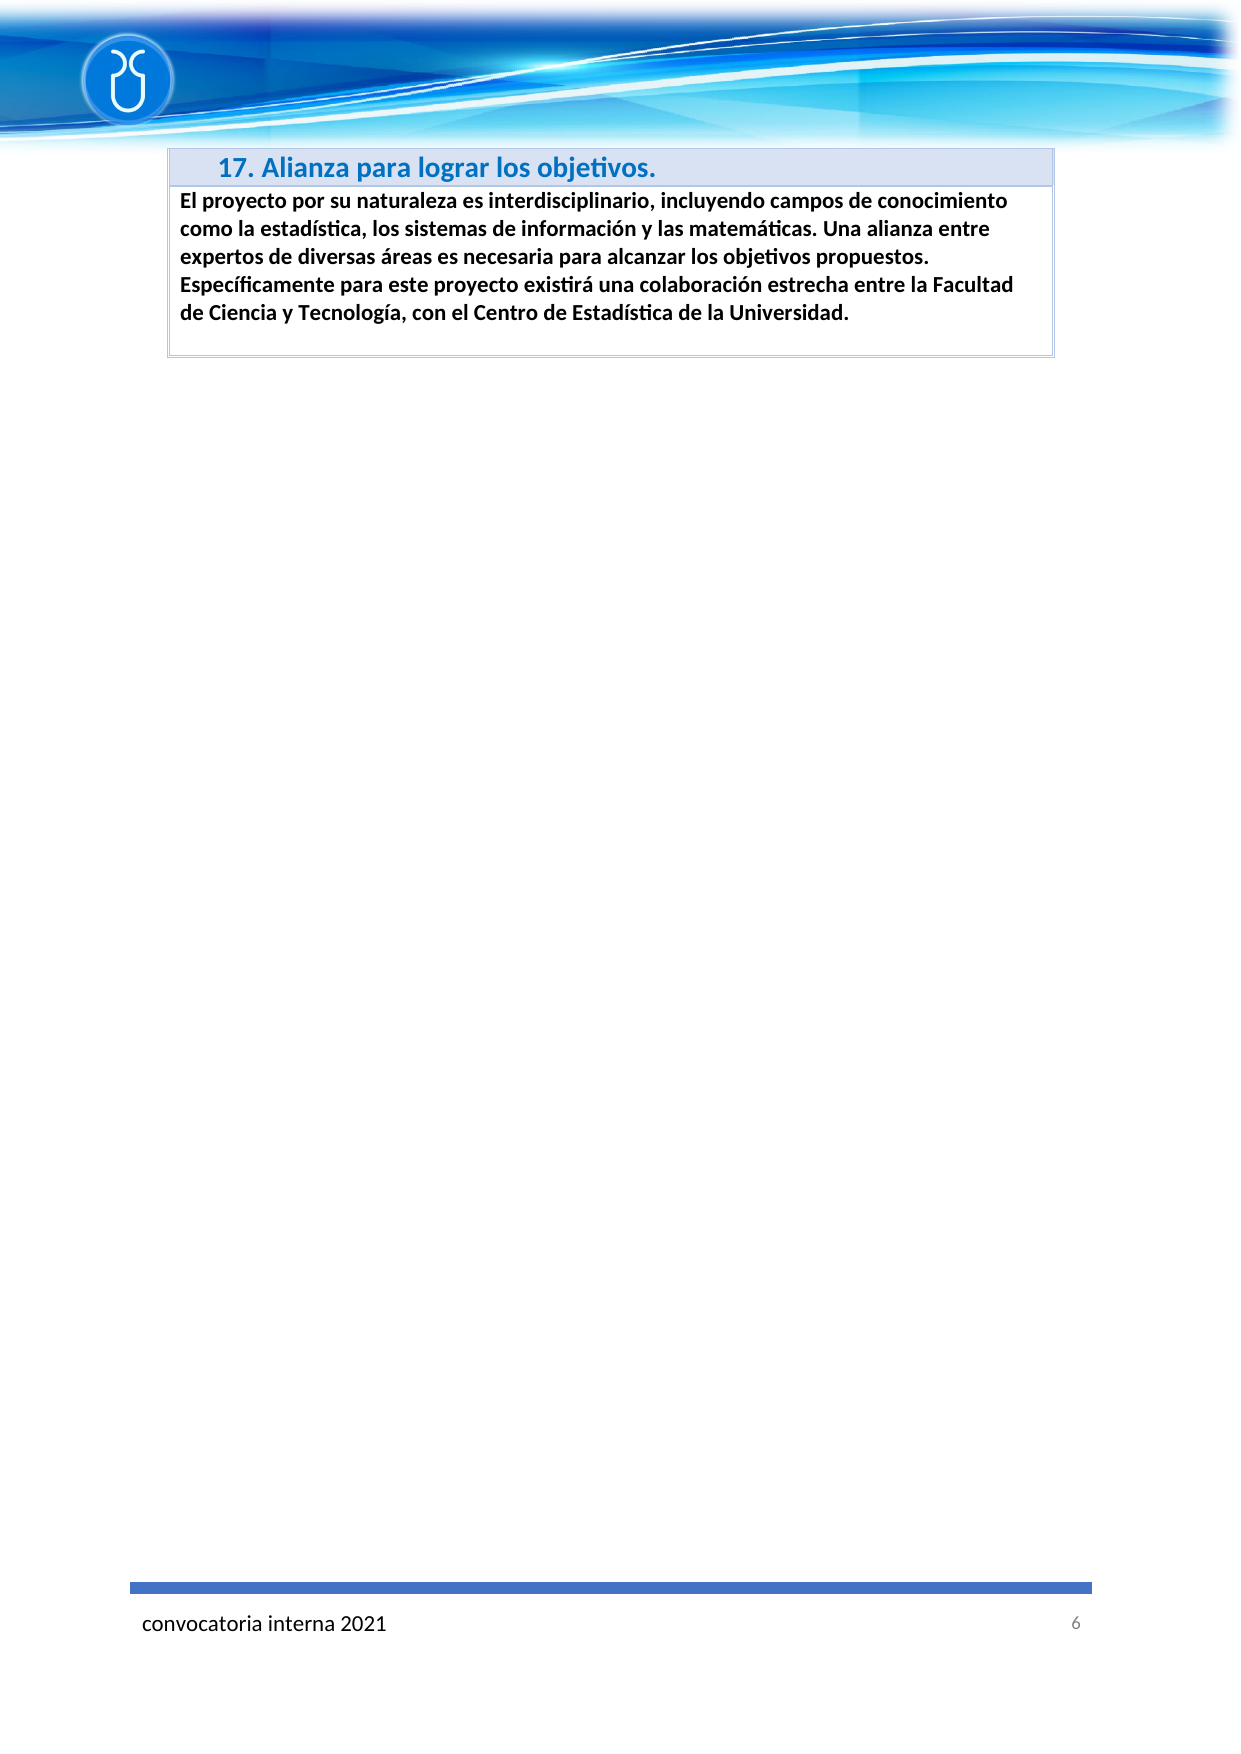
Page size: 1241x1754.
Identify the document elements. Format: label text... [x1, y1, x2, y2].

picture [0, 29, 1211, 130]
table_cell [170, 187, 1052, 354]
table_cell Alianza para lograr los objetivos. [170, 149, 1052, 185]
